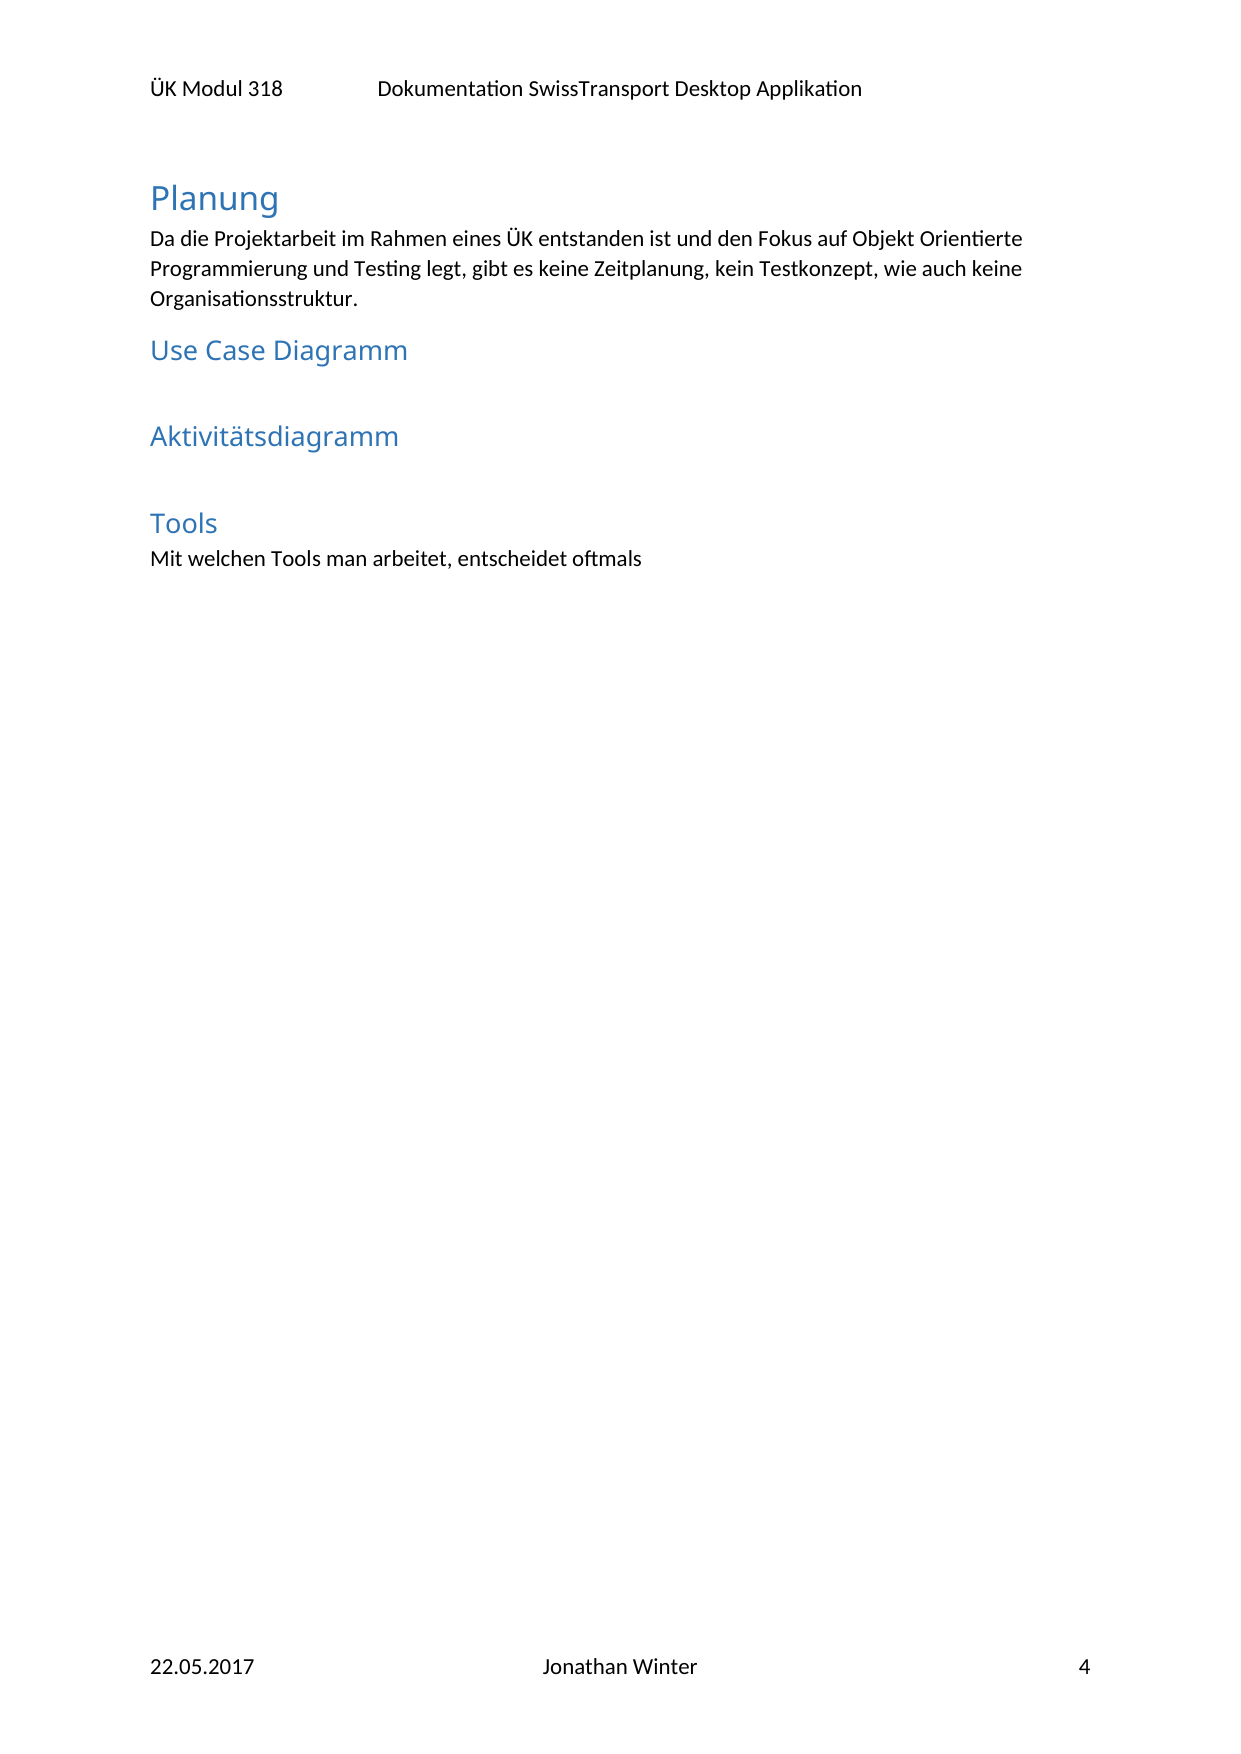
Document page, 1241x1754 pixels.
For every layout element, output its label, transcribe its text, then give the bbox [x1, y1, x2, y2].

subtitle Planung [150, 175, 1090, 220]
subtitle Aktivitätsdiagramm [150, 418, 1090, 455]
subtitle Use Case Diagramm [150, 331, 1090, 368]
text Mit welchen Tools man arbeitet, entscheidet oftmals [150, 544, 1090, 572]
subtitle Tools [150, 504, 1090, 541]
text Da die Projektarbeit im Rahmen eines ÜK entstanden ist und den Fokus auf Objekt Orientierte Programmierung und Testing legt, gibt es keine Zeitplanung, kein Testkonzept, wie auch keine Organisationsstruktur. [150, 224, 1090, 312]
